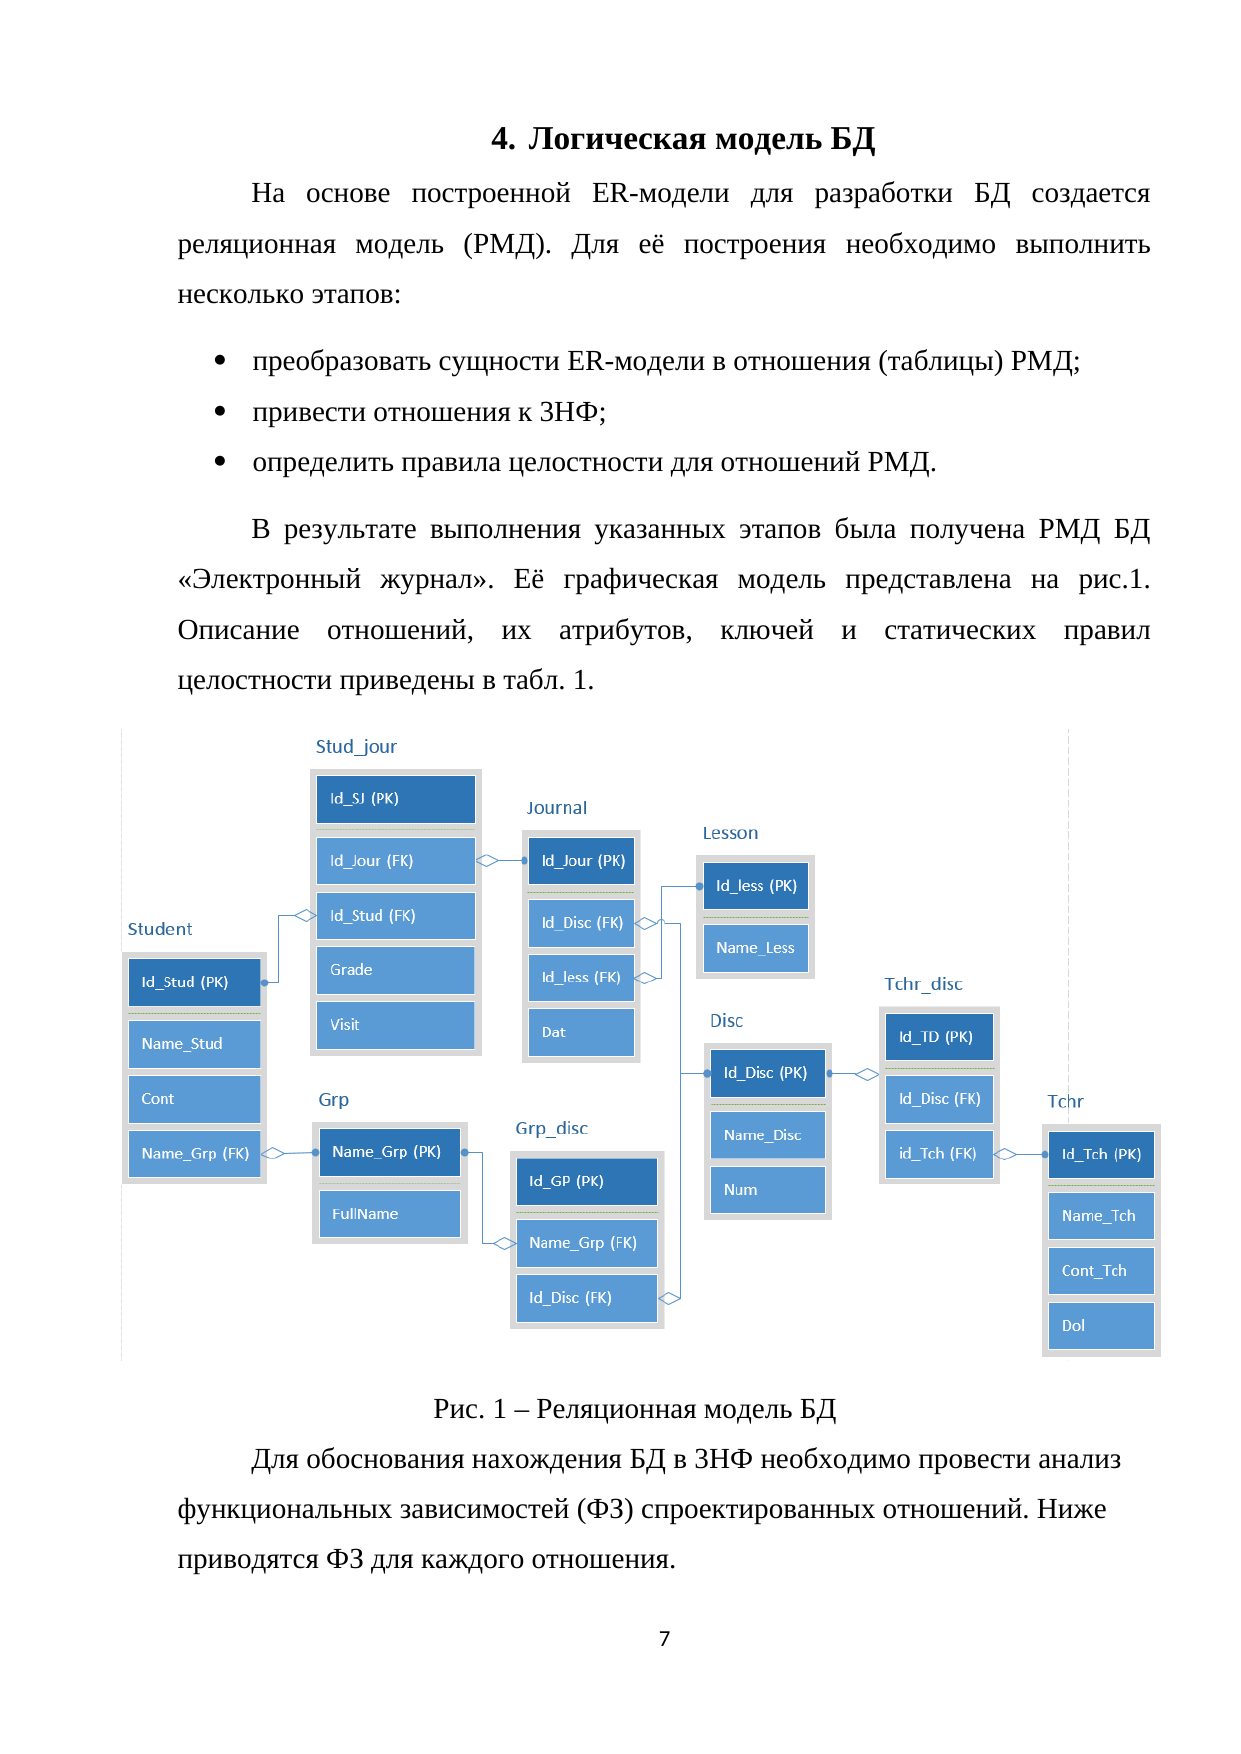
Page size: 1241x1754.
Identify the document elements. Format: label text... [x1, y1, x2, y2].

picture [118, 729, 1164, 1361]
list привести отношения к 3НФ; [215, 394, 1152, 427]
text Для обоснования нахождения БД в 3НФ необходимо провести анализ функциональных зависимостей (ФЗ) спроектированных отношений. Ниже приводятся ФЗ для каждого отношения. [177, 1441, 1152, 1575]
text На основе построенной ER-модели для разработки БД создается реляционная модель (РМД). Для её построения необходимо выполнить несколько этапов: [177, 176, 1152, 310]
subtitle Логическая модель БД [215, 118, 1152, 156]
list преобразовать сущности ER-модели в отношения (таблицы) РМД; [215, 343, 1152, 377]
list определить правила целостности для отношений РМД. [215, 444, 1152, 478]
text Рис. 1 – Реляционная модель БД [118, 1391, 1152, 1424]
text В результате выполнения указанных этапов была получена РМД БД «Электронный журнал». Её графическая модель представлена на рис.1. Описание отношений, их атрибутов, ключей и статических правил целостности приведены в табл. 1. [177, 511, 1152, 696]
